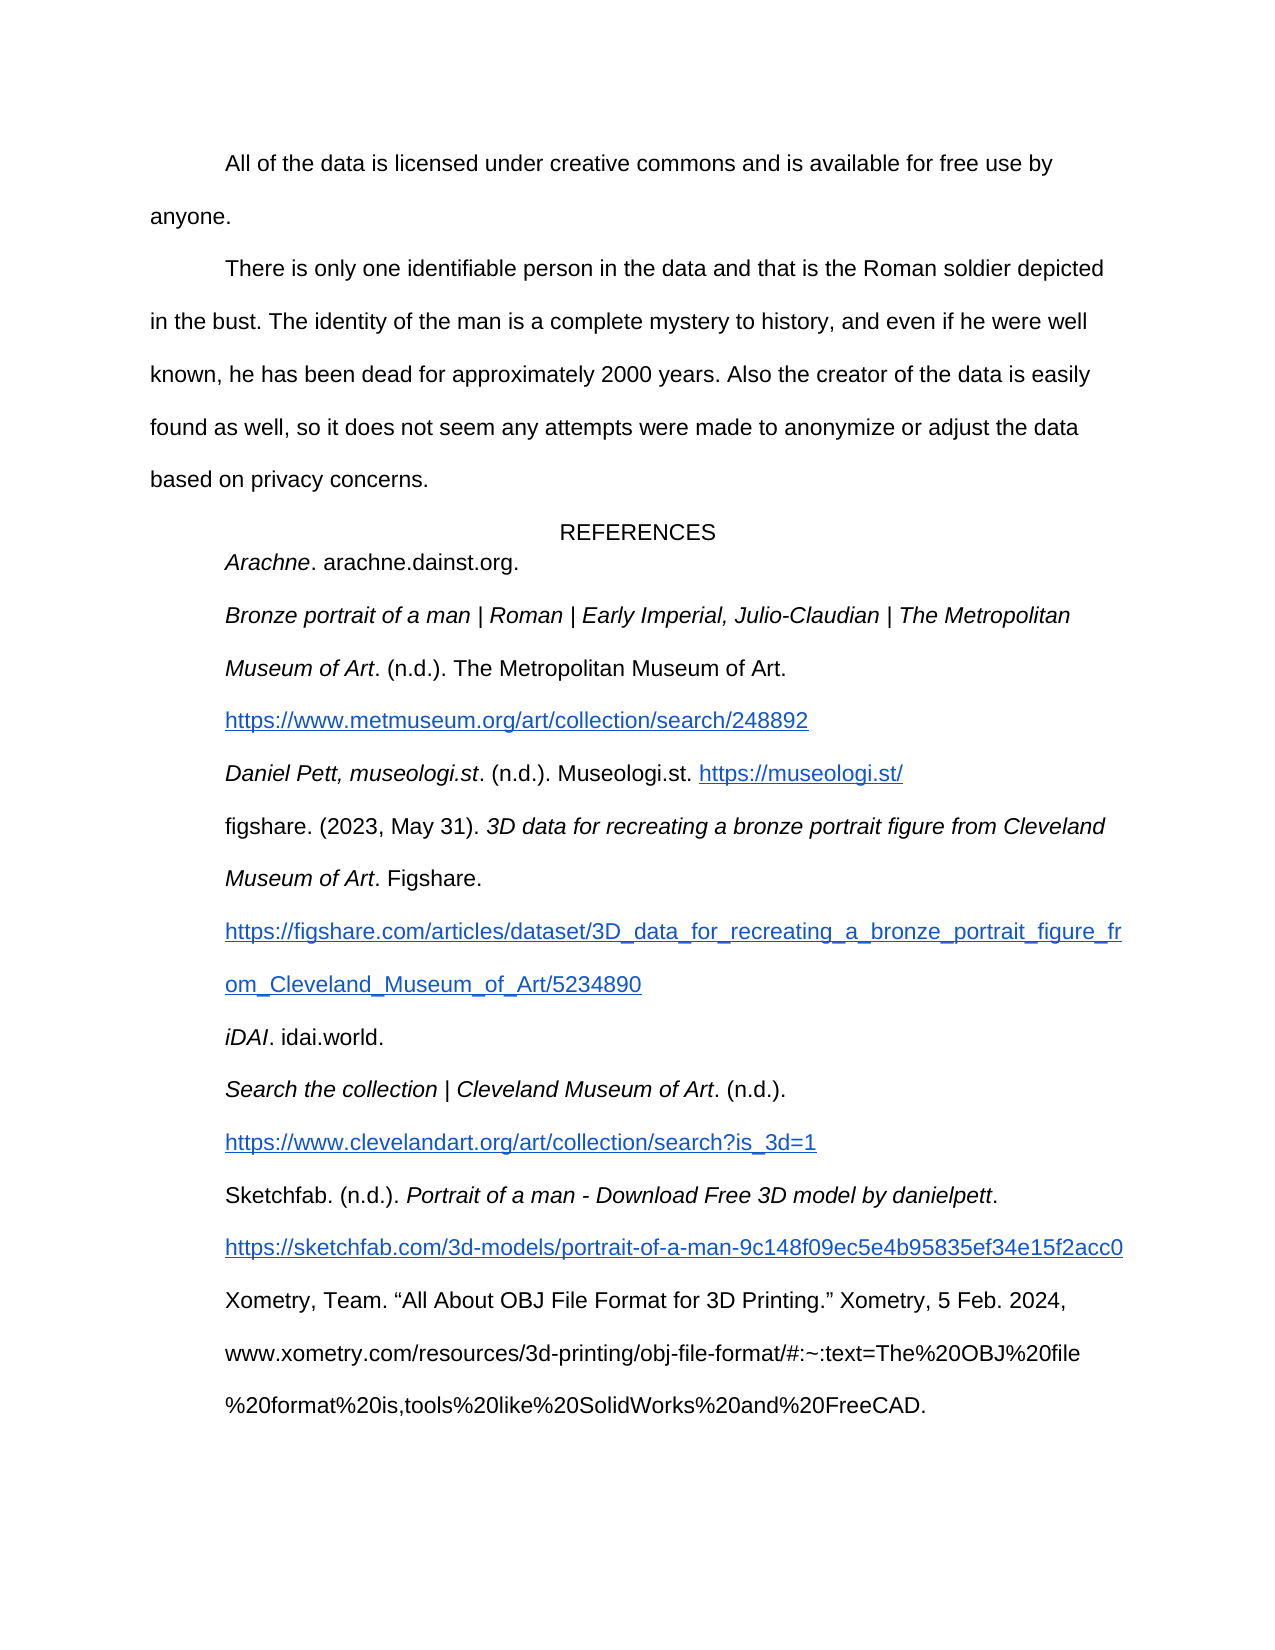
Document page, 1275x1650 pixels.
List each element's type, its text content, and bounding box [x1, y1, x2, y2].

text iDAI. idai.world. [225, 1023, 1125, 1050]
text figshare. (2023, May 31). 3D data for recreating a bronze portrait figure from Cleveland Museum of Art. Figshare. https://figshare.com/articles/dataset/3D_data_for_recreating_a_bronze_portrait_figure_from_Cleveland_Museum_of_Art/5234890 [225, 813, 1125, 997]
text Xometry, Team. “All About OBJ File Format for 3D Printing.” Xometry, 5 Feb. 2024, www.xometry.com/resources/3d-printing/obj-file-format/#:~:text=The%20OBJ%20file%20format%20is,tools%20like%20SolidWorks%20and%20FreeCAD. [225, 1287, 1125, 1419]
text Arachne. arachne.dainst.org. [225, 549, 1125, 576]
text All of the data is licensed under creative commons and is available for free use by anyone. [150, 150, 1125, 229]
text REFERENCES [150, 519, 1125, 545]
text Sketchfab. (n.d.). Portrait of a man - Download Free 3D model by danielpett. https://sketchfab.com/3d-models/portrait-of-a-man-9c148f09ec5e4b95835ef34e15f2acc0 [225, 1182, 1125, 1261]
text There is only one identifiable person in the data and that is the Roman soldier depicted in the bust. The identity of the man is a complete mystery to history, and even if he were well known, he has been dead for approximately 2000 years. Also the creator of the data is easily found as well, so it does not seem any attempts were made to anonymize or adjust the data based on privacy concerns. [150, 255, 1125, 493]
text Search the collection | Cleveland Museum of Art. (n.d.). https://www.clevelandart.org/art/collection/search?is_3d=1 [225, 1076, 1125, 1155]
text Daniel Pett, museologi.st. (n.d.). Museologi.st. https://museologi.st/ [225, 760, 1125, 786]
text Bronze portrait of a man | Roman | Early Imperial, Julio-Claudian | The Metropolitan Museum of Art. (n.d.). The Metropolitan Museum of Art. https://www.metmuseum.org/art/collection/search/248892 [225, 602, 1125, 734]
